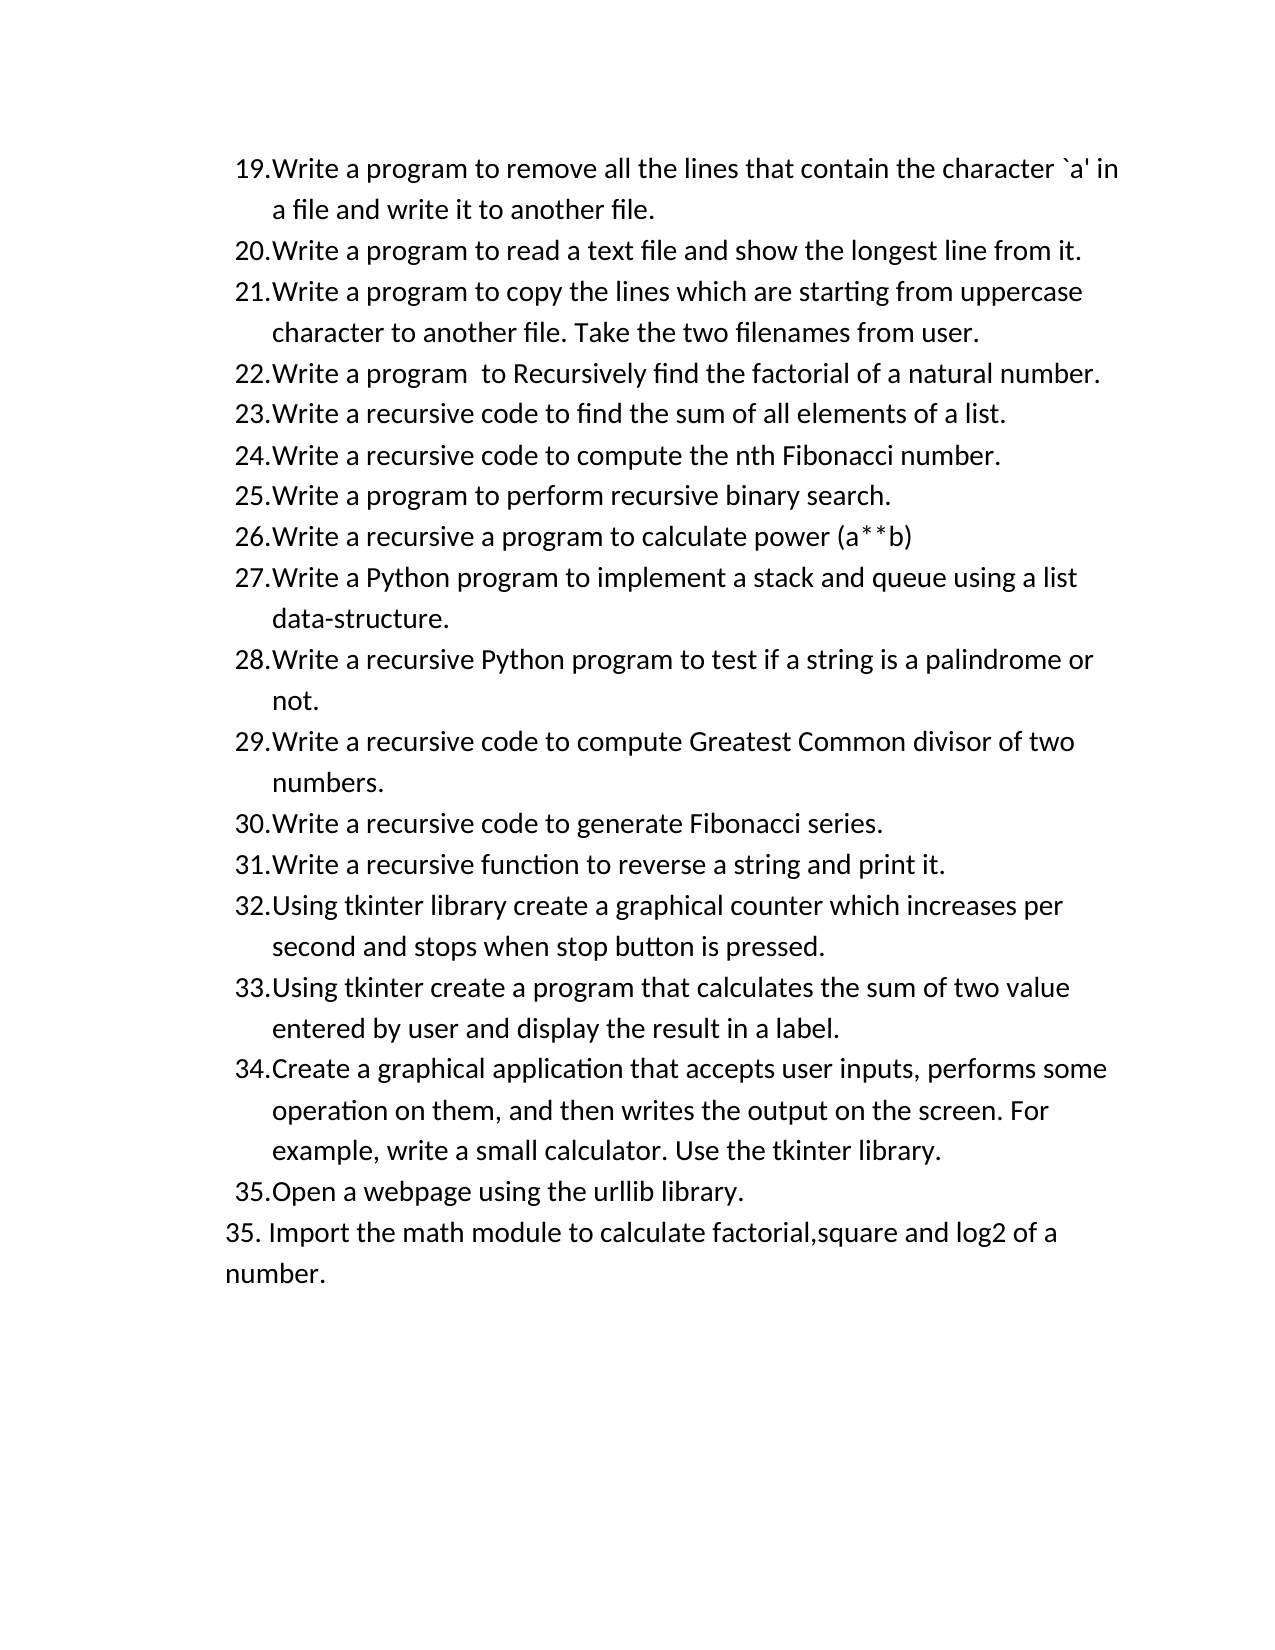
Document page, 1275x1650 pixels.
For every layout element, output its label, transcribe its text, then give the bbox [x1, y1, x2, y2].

list Using tkinter library create a graphical counter which increases per second and stops when stop button is pressed. [234, 887, 1125, 963]
list Write a program to remove all the lines that contain the character `a' in a file and write it to another file. [234, 150, 1125, 227]
list Write a program to copy the lines which are starting from uppercase character to another file. Take the two filenames from user. [234, 273, 1125, 349]
list Write a recursive code to compute Greatest Common divisor of two numbers. [234, 723, 1125, 800]
list Create a graphical application that accepts user inputs, performs some operation on them, and then writes the output on the screen. For example, write a small calculator. Use the tkinter library. [234, 1051, 1125, 1168]
list Write a program to perform recursive binary search. [234, 477, 1125, 513]
list 35. Import the math module to calculate factorial,square and log2 of a number. [225, 1214, 1125, 1291]
list Write a recursive Python program to test if a string is a palindrome or not. [234, 641, 1125, 718]
list Write a recursive code to compute the nth Fibonacci number. [234, 437, 1125, 472]
list Write a Python program to implement a stack and queue using a list data-structure. [234, 559, 1125, 636]
list Using tkinter create a program that calculates the sum of two value entered by user and display the result in a label. [234, 969, 1125, 1045]
list Open a webpage using the urllib library. [234, 1173, 1125, 1209]
list Write a program to Recursively find the factorial of a natural number. [234, 355, 1125, 390]
list Write a recursive code to generate Fibonacci series. [234, 805, 1125, 841]
list Write a recursive a program to calculate power (a**b) [234, 518, 1125, 554]
list Write a recursive function to reverse a string and print it. [234, 846, 1125, 882]
list Write a recursive code to find the sum of all elements of a list. [234, 396, 1125, 431]
list Write a program to read a text file and show the longest line from it. [234, 232, 1125, 267]
